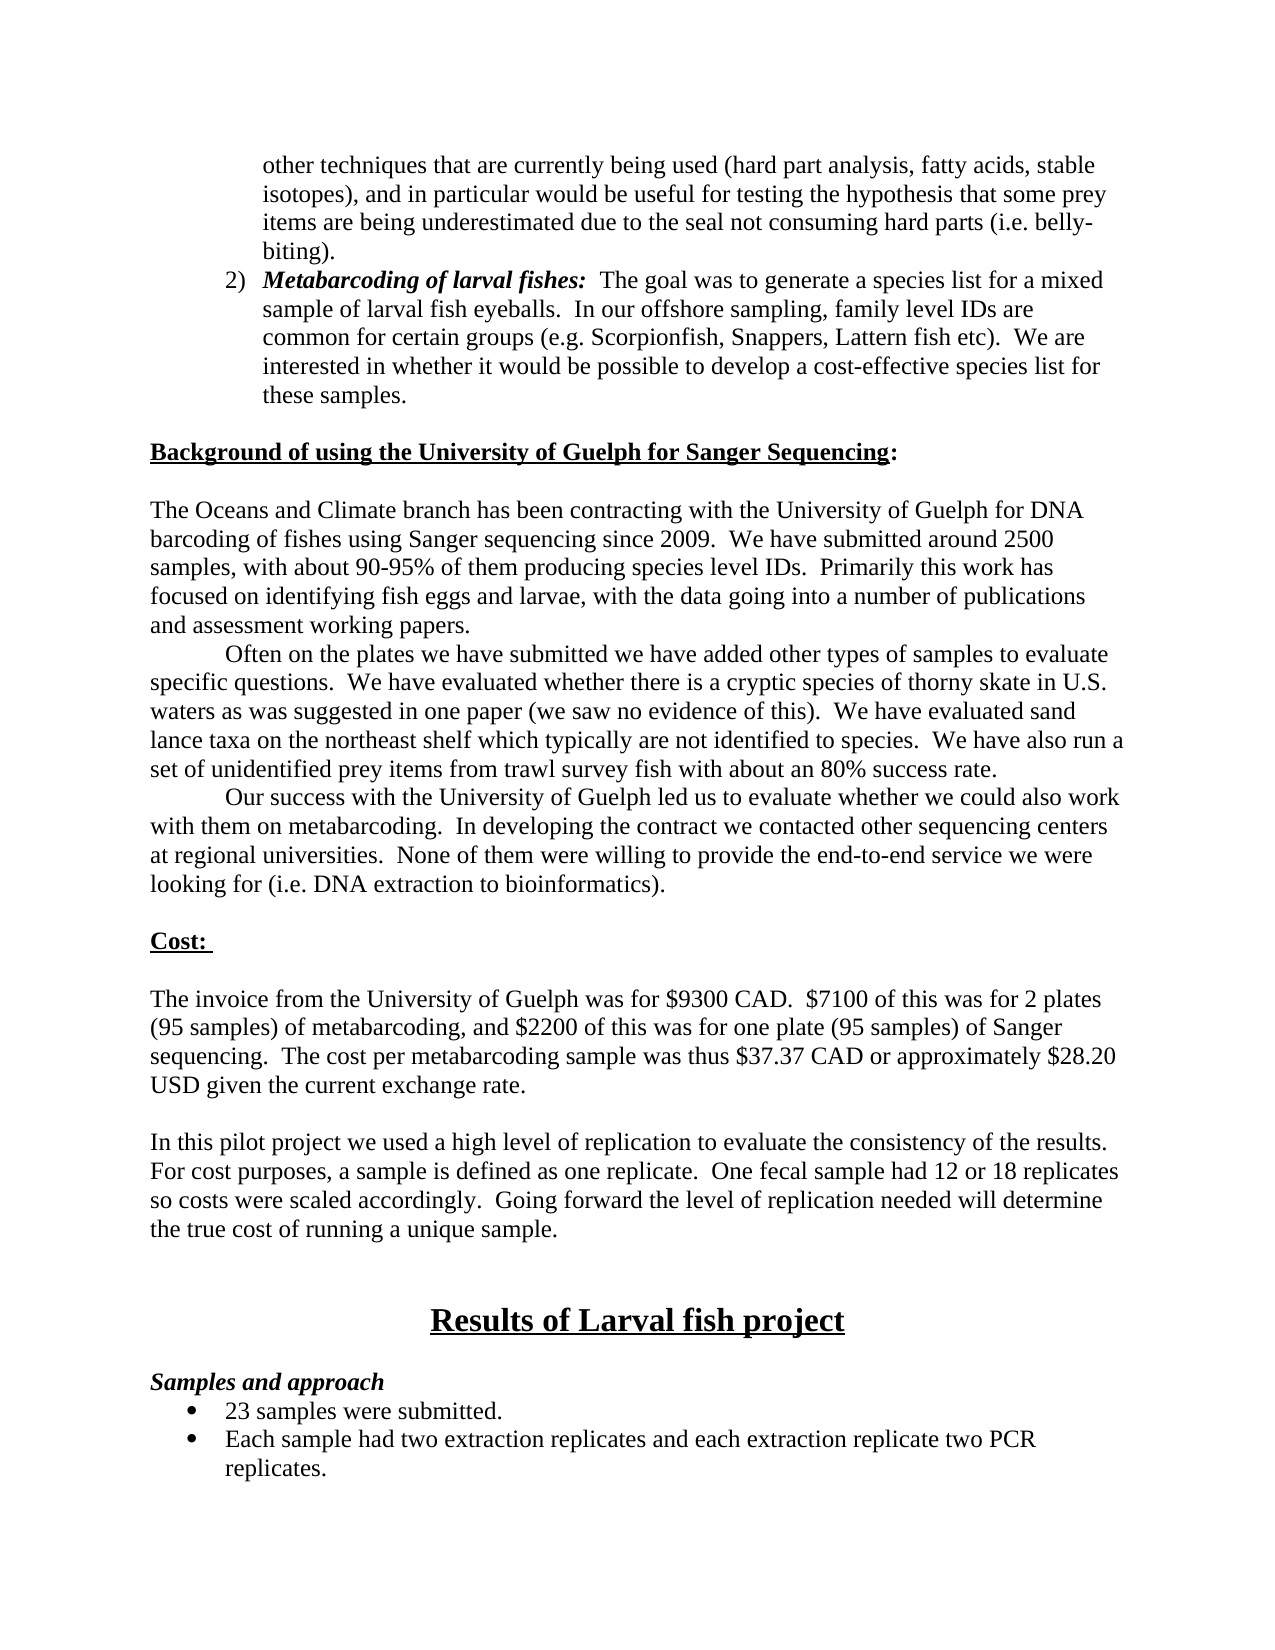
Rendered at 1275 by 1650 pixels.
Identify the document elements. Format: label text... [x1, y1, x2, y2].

subtitle Often on the plates we have submitted we have added other types of samples to evaluate specific questions. We have evaluated whether there is a cryptic species of thorny skate in U.S. waters as was suggested in one paper (we saw no evidence of this). We have evaluated sand lance taxa on the northeast shelf which typically are not identified to species. We have also run a set of unidentified prey items from trawl survey fish with about an 80% success rate. [150, 639, 1125, 782]
subtitle Background of using the University of Guelph for Sanger Sequencing: [150, 437, 1125, 466]
subtitle Each sample had two extraction replicates and each extraction replicate two PCR replicates. [187, 1424, 1125, 1482]
subtitle Our success with the University of Guelph led us to evaluate whether we could also work with them on metabarcoding. In developing the contract we contacted other sequencing centers at regional universities. None of them were willing to provide the end-to-end service we were looking for (i.e. DNA extraction to bioinformatics). [150, 782, 1125, 897]
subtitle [225, 150, 1125, 265]
subtitle The Oceans and Climate branch has been contracting with the University of Guelph for DNA barcoding of fishes using Sanger sequencing since 2009. We have submitted around 2500 samples, with about 90-95% of them producing species level IDs. Primarily this work has focused on identifying fish eggs and larvae, with the data going into a number of publications and assessment working papers. [150, 495, 1125, 639]
subtitle 23 samples were submitted. [187, 1396, 1125, 1424]
subtitle In this pilot project we used a high level of replication to evaluate the consistency of the results. For cost purposes, a sample is defined as one replicate. One fecal sample had 12 or 18 replicates so costs were scaled accordingly. Going forward the level of replication needed will determine the true cost of running a unique sample. [150, 1127, 1125, 1242]
subtitle Samples and approach [150, 1367, 1125, 1396]
subtitle Results of Larval fish project [150, 1300, 1125, 1338]
subtitle Cost: [150, 926, 1125, 955]
subtitle Metabarcoding of larval fishes: The goal was to generate a species list for a mixed sample of larval fish eyeballs. In our offshore sampling, family level IDs are common for certain groups (e.g. Scorpionfish, Snappers, Lattern fish etc). We are interested in whether it would be possible to develop a cost-effective species list for these samples. [225, 265, 1125, 409]
subtitle The invoice from the University of Guelph was for $9300 CAD. $7100 of this was for 2 plates (95 samples) of metabarcoding, and $2200 of this was for one plate (95 samples) of Sanger sequencing. The cost per metabarcoding sample was thus $37.37 CAD or approximately $28.20 USD given the current exchange rate. [150, 984, 1125, 1099]
